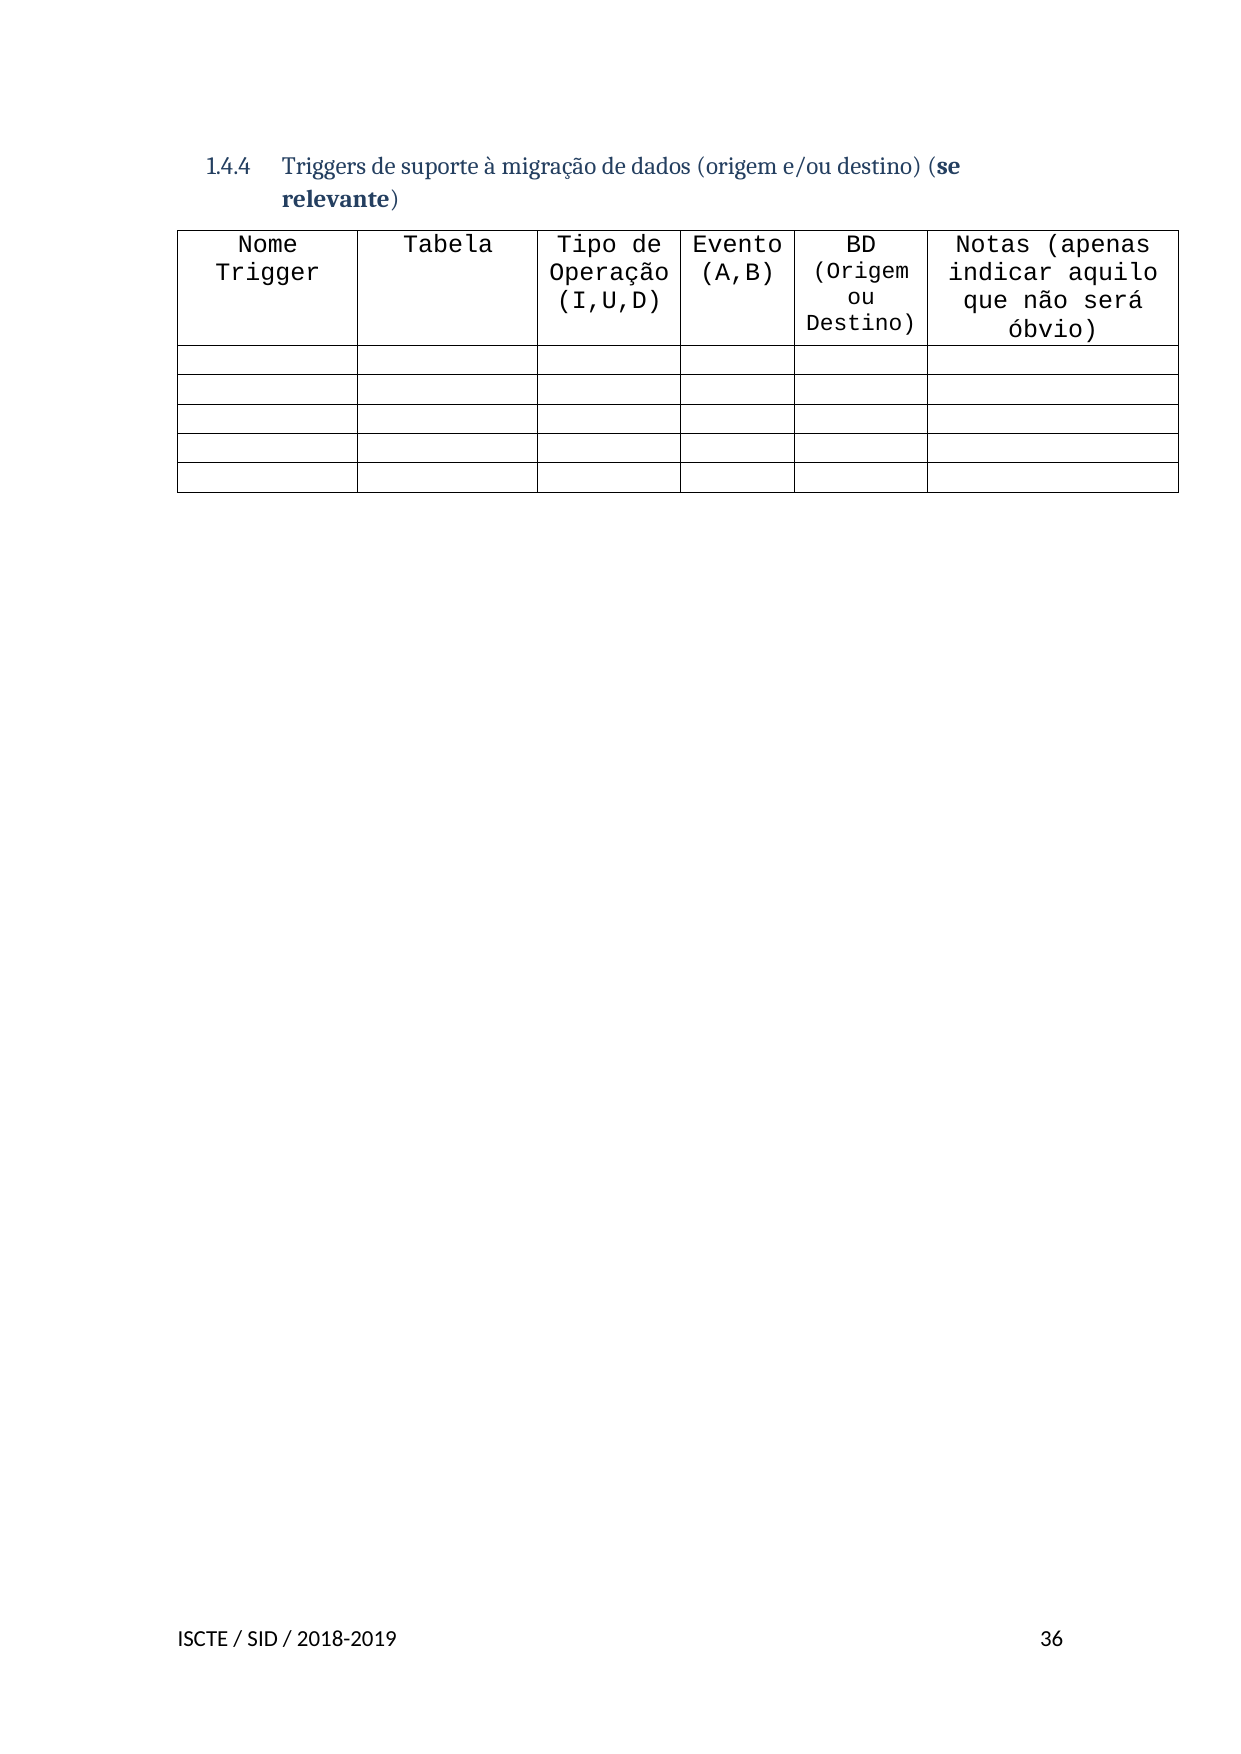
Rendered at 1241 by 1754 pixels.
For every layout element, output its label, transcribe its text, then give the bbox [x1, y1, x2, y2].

table_cell [538, 463, 680, 492]
table_cell [928, 434, 1178, 462]
table_cell [178, 346, 357, 374]
table_cell [928, 463, 1178, 492]
table_cell [795, 405, 927, 433]
table_cell [358, 405, 537, 433]
table_cell [358, 434, 537, 462]
table_cell [681, 434, 794, 462]
table_header Tipo de Operação (I,U,D) [538, 231, 680, 345]
table_cell [681, 375, 794, 403]
table_cell [928, 375, 1178, 403]
table_cell [795, 375, 927, 403]
table_cell [538, 405, 680, 433]
table_header Tabela [358, 231, 537, 345]
table_cell [178, 434, 357, 462]
table_cell [178, 375, 357, 403]
table_cell [795, 463, 927, 492]
table_cell [358, 375, 537, 403]
table_header BD (Origem ou Destino) [795, 231, 927, 345]
table_cell [538, 434, 680, 462]
table_cell [178, 405, 357, 433]
table_cell [681, 405, 794, 433]
table_cell [681, 463, 794, 492]
table_cell [538, 346, 680, 374]
table_cell [681, 346, 794, 374]
table_cell [795, 346, 927, 374]
table_header Notas (apenas indicar aquilo que não será óbvio) [928, 231, 1178, 345]
table_cell [795, 434, 927, 462]
table_header Evento (A,B) [681, 231, 794, 345]
table_header Nome Trigger [178, 231, 357, 345]
table_cell [358, 463, 537, 492]
table_cell [538, 375, 680, 403]
table_cell [928, 405, 1178, 433]
subtitle Triggers de suporte à migração de dados (origem e/ou destino) (se relevante) [207, 152, 1063, 213]
table_cell [178, 463, 357, 492]
table_cell [358, 346, 537, 374]
table_cell [928, 346, 1178, 374]
